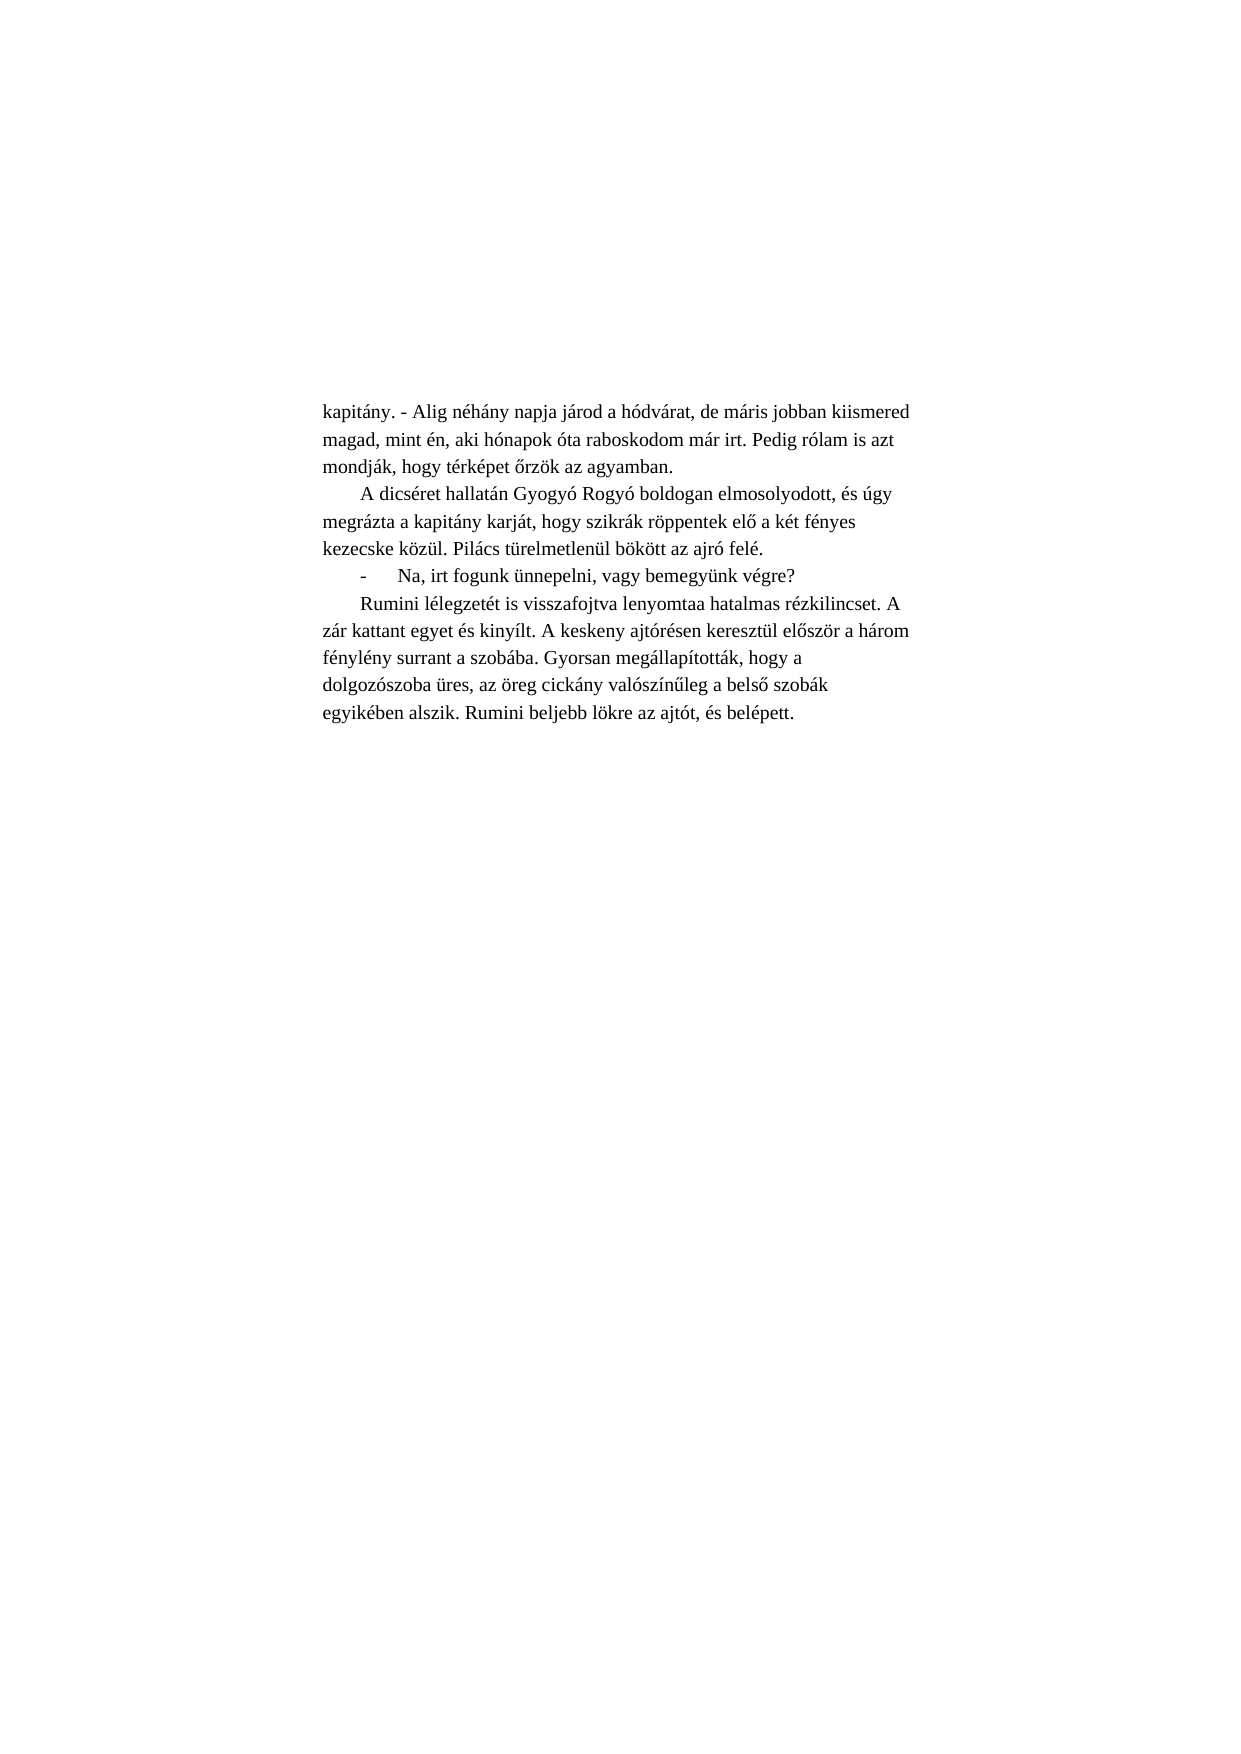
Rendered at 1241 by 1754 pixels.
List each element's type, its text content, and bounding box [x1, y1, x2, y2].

list Na, irt fogunk ünnepelni, vagy bemegyünk végre? [322, 564, 911, 587]
text A dicséret hallatán Gyogyó Rogyó boldogan elmosolyodott, és úgy megrázta a kapitány karját, hogy szikrák röppentek elő a két fényes kezecske közül. Pilács türelmetlenül bökött az ajró felé. [322, 482, 911, 560]
text Rumini lélegzetét is visszafojtva lenyomtaa hatalmas rézkilincset. A zár kattant egyet és kinyílt. A keskeny ajtórésen keresztül először a három fénylény surrant a szobába. Gyorsan megállapították, hogy a dolgozószoba üres, az öreg cickány valószínűleg a belső szobák egyikében alszik. Rumini beljebb lökre az ajtót, és belépett. [322, 592, 911, 723]
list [322, 401, 911, 478]
